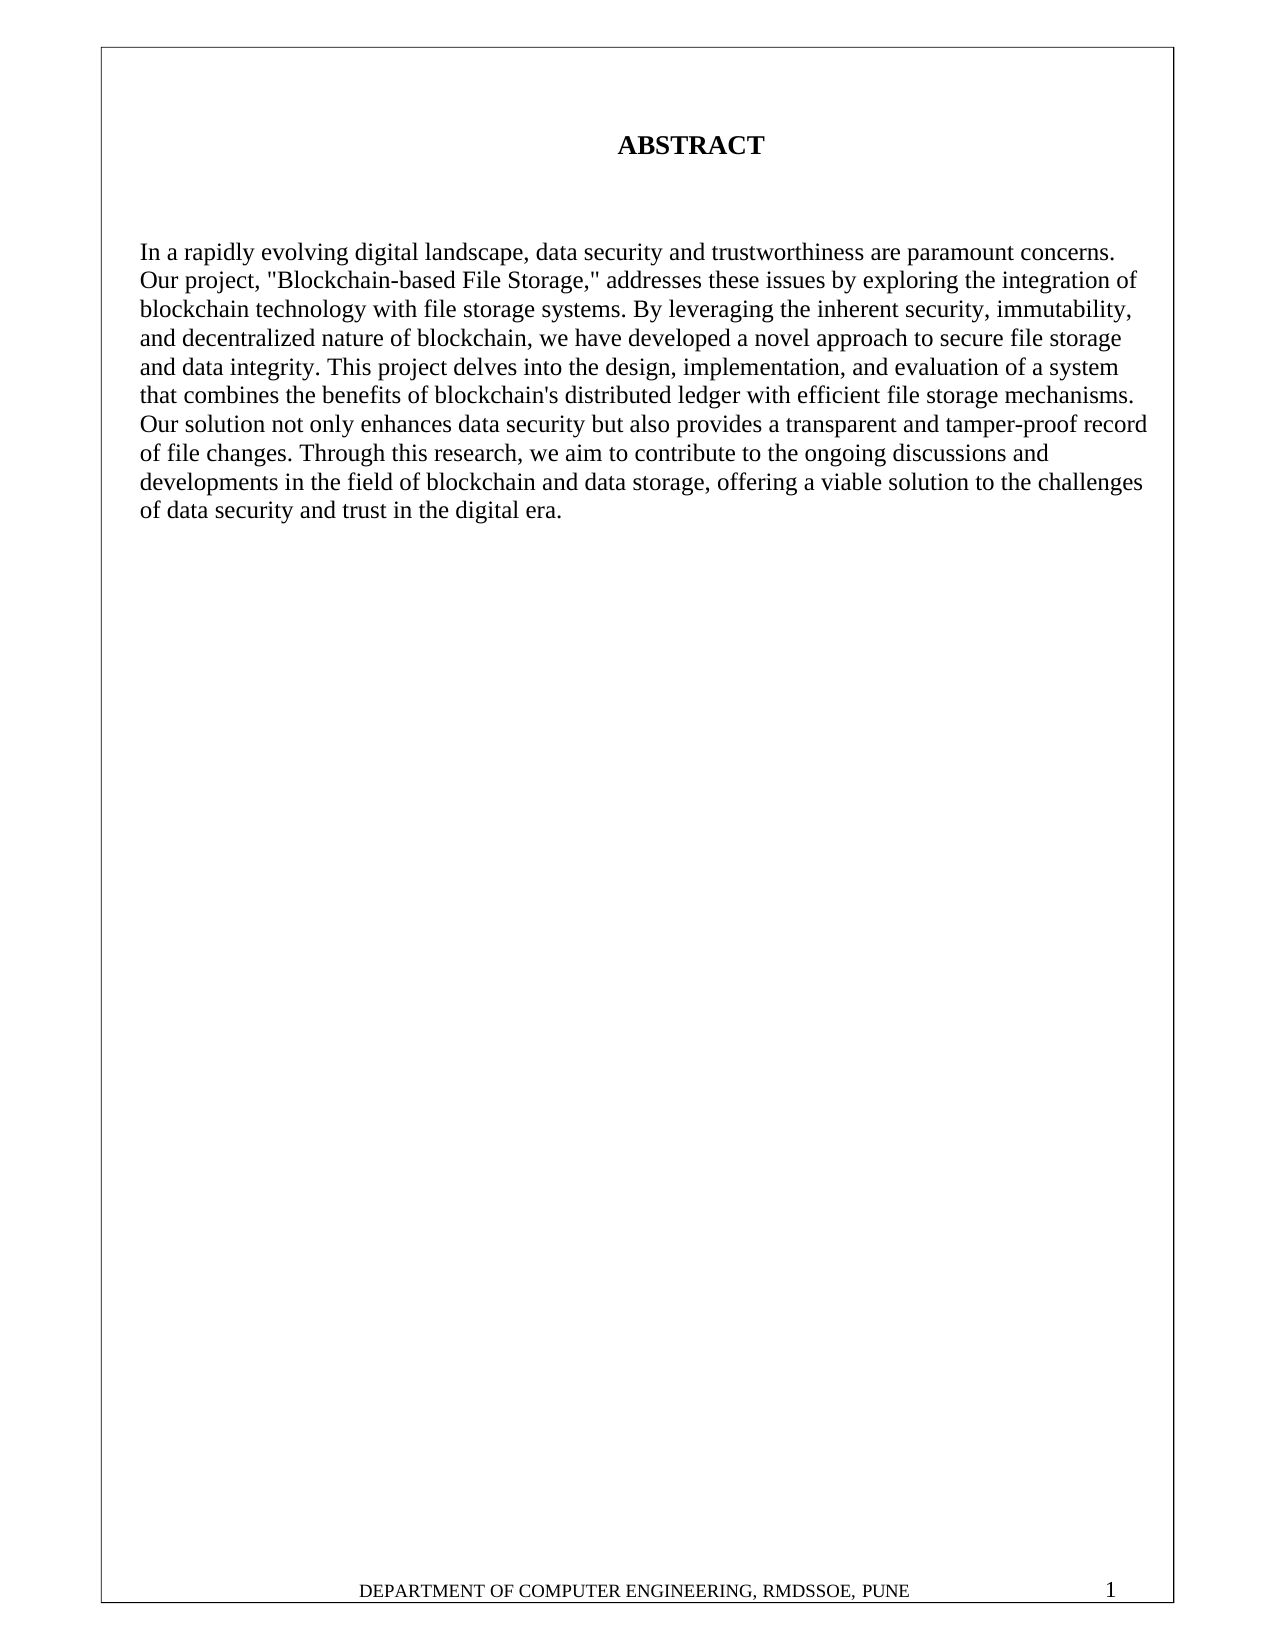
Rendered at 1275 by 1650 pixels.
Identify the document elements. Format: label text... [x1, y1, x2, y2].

text In a rapidly evolving digital landscape, data security and trustworthiness are paramount concerns. [139, 237, 1214, 265]
text of file changes. Through this research, we aim to contribute to the ongoing discussions and [139, 438, 1214, 467]
text that combines the benefits of blockchain's distributed ledger with efficient file storage mechanisms. [139, 380, 1214, 409]
text ABSTRACT [168, 129, 1214, 160]
text and decentralized nature of blockchain, we have developed a novel approach to secure file storage [139, 323, 1214, 352]
text and data integrity. This project delves into the design, implementation, and evaluation of a system [139, 352, 1214, 380]
text Our solution not only enhances data security but also provides a transparent and tamper-proof record [139, 409, 1214, 438]
text of data security and trust in the digital era. [139, 495, 1214, 524]
text Our project, "Blockchain-based File Storage," addresses these issues by exploring the integration of blockchain technology with file storage systems. By leveraging the inherent security, immutability, [139, 265, 1214, 323]
text developments in the field of blockchain and data storage, offering a viable solution to the challenges [139, 467, 1214, 495]
